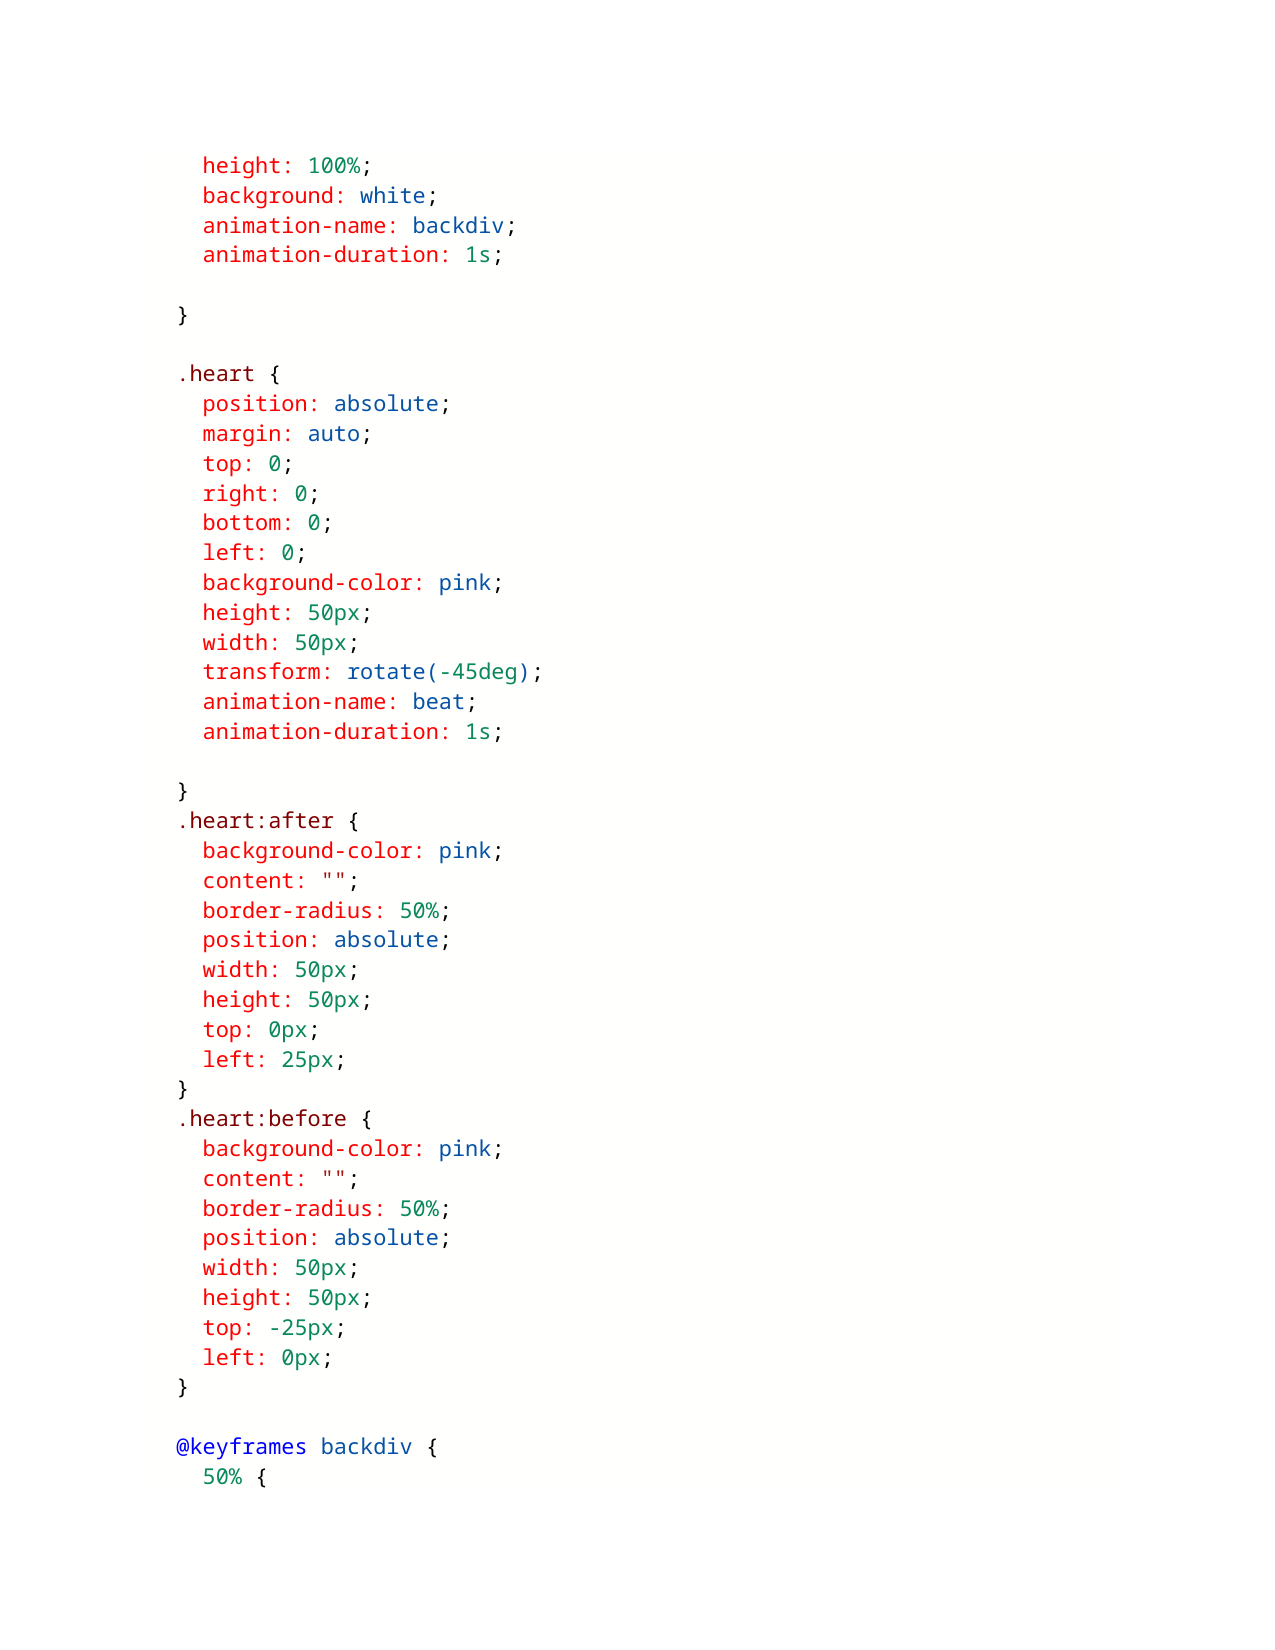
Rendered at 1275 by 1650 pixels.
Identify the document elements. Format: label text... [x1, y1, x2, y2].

text height: 50px; [150, 984, 1125, 1014]
text .heart { [150, 358, 1125, 388]
text animation-duration: 1s; [150, 239, 1125, 269]
text } [150, 1371, 1125, 1401]
text width: 50px; [150, 1252, 1125, 1282]
text position: absolute; [150, 1222, 1125, 1252]
text } [150, 299, 1125, 329]
text bottom: 0; [150, 507, 1125, 537]
text height: 100%; [150, 150, 1125, 180]
text background-color: pink; [150, 835, 1125, 865]
text } [150, 775, 1125, 805]
text border-radius: 50%; [150, 1192, 1125, 1222]
text animation-duration: 1s; [150, 716, 1125, 746]
text animation-name: backdiv; [150, 209, 1125, 239]
text background-color: pink; [150, 567, 1125, 597]
text height: 50px; [150, 1282, 1125, 1312]
text height: 50px; [150, 597, 1125, 627]
text left: 25px; [150, 1043, 1125, 1073]
text right: 0; [150, 478, 1125, 507]
text content: ""; [150, 865, 1125, 894]
text top: 0px; [150, 1014, 1125, 1043]
text .heart:after { [150, 805, 1125, 835]
text border-radius: 50%; [150, 894, 1125, 924]
text @keyframes backdiv { [150, 1431, 1125, 1461]
text top: 0; [150, 448, 1125, 478]
text background: white; [150, 180, 1125, 209]
text margin: auto; [150, 418, 1125, 448]
text transform: rotate(-45deg); [150, 656, 1125, 686]
text } [150, 1073, 1125, 1103]
text width: 50px; [150, 627, 1125, 656]
text .heart:before { [150, 1103, 1125, 1133]
text width: 50px; [150, 954, 1125, 984]
text top: -25px; [150, 1312, 1125, 1341]
text background-color: pink; [150, 1133, 1125, 1163]
text 50% { [150, 1461, 1125, 1490]
text animation-name: beat; [150, 686, 1125, 716]
text position: absolute; [150, 388, 1125, 418]
text left: 0; [150, 537, 1125, 567]
text content: ""; [150, 1163, 1125, 1192]
text position: absolute; [150, 924, 1125, 954]
text left: 0px; [150, 1341, 1125, 1371]
